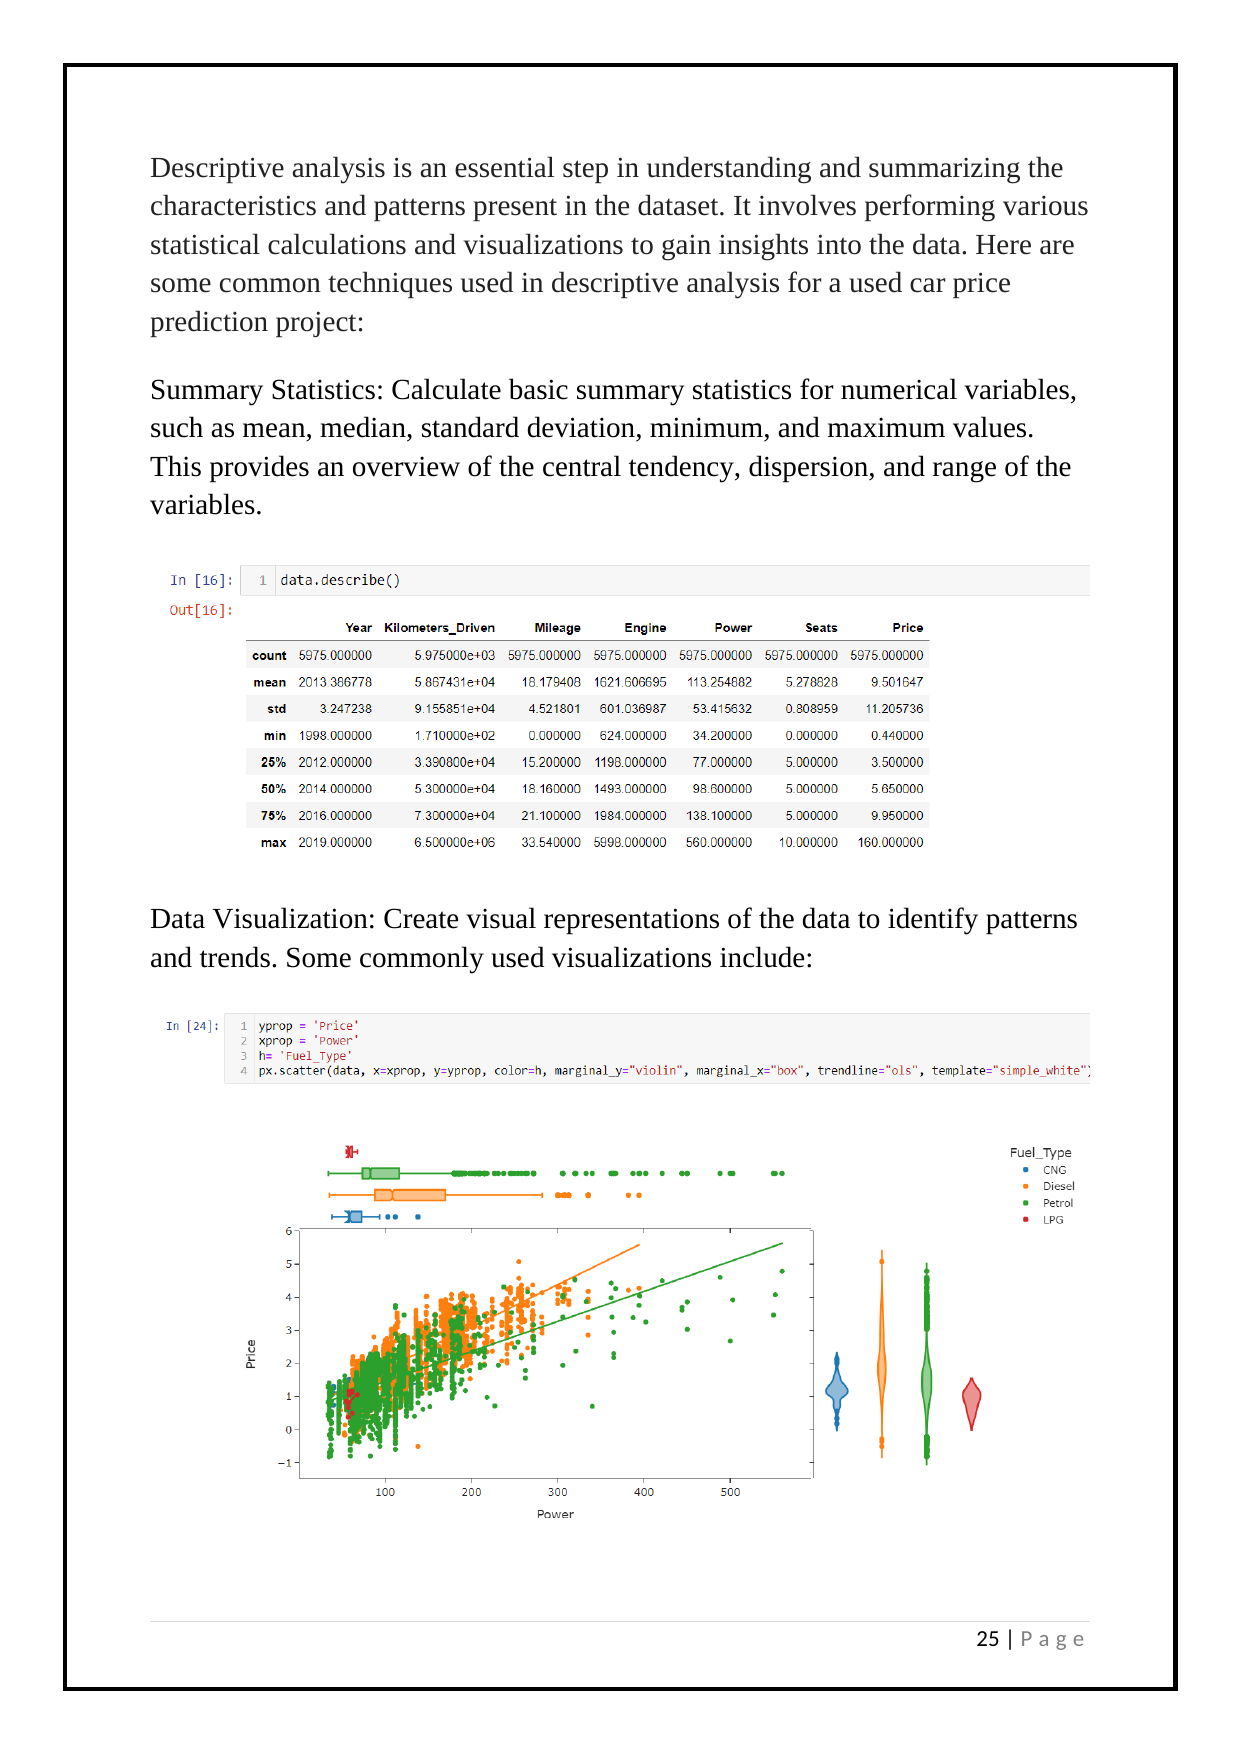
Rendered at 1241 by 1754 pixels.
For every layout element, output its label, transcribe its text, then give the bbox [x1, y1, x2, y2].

text Descriptive analysis is an essential step in understanding and summarizing the characteristics and patterns present in the dataset. It involves performing various statistical calculations and visualizations to gain insights into the data. Here are some common techniques used in descriptive analysis for a used car price prediction project: [150, 150, 1090, 338]
text Summary Statistics: Calculate basic summary statistics for numerical variables, such as mean, median, standard deviation, minimum, and maximum values. This provides an overview of the central tendency, dispersion, and range of the variables. [150, 372, 1090, 521]
text Data Visualization: Create visual representations of the data to identify patterns and trends. Some commonly used visualizations include: [150, 901, 1090, 973]
picture [150, 555, 1091, 868]
picture [150, 1007, 1091, 1518]
